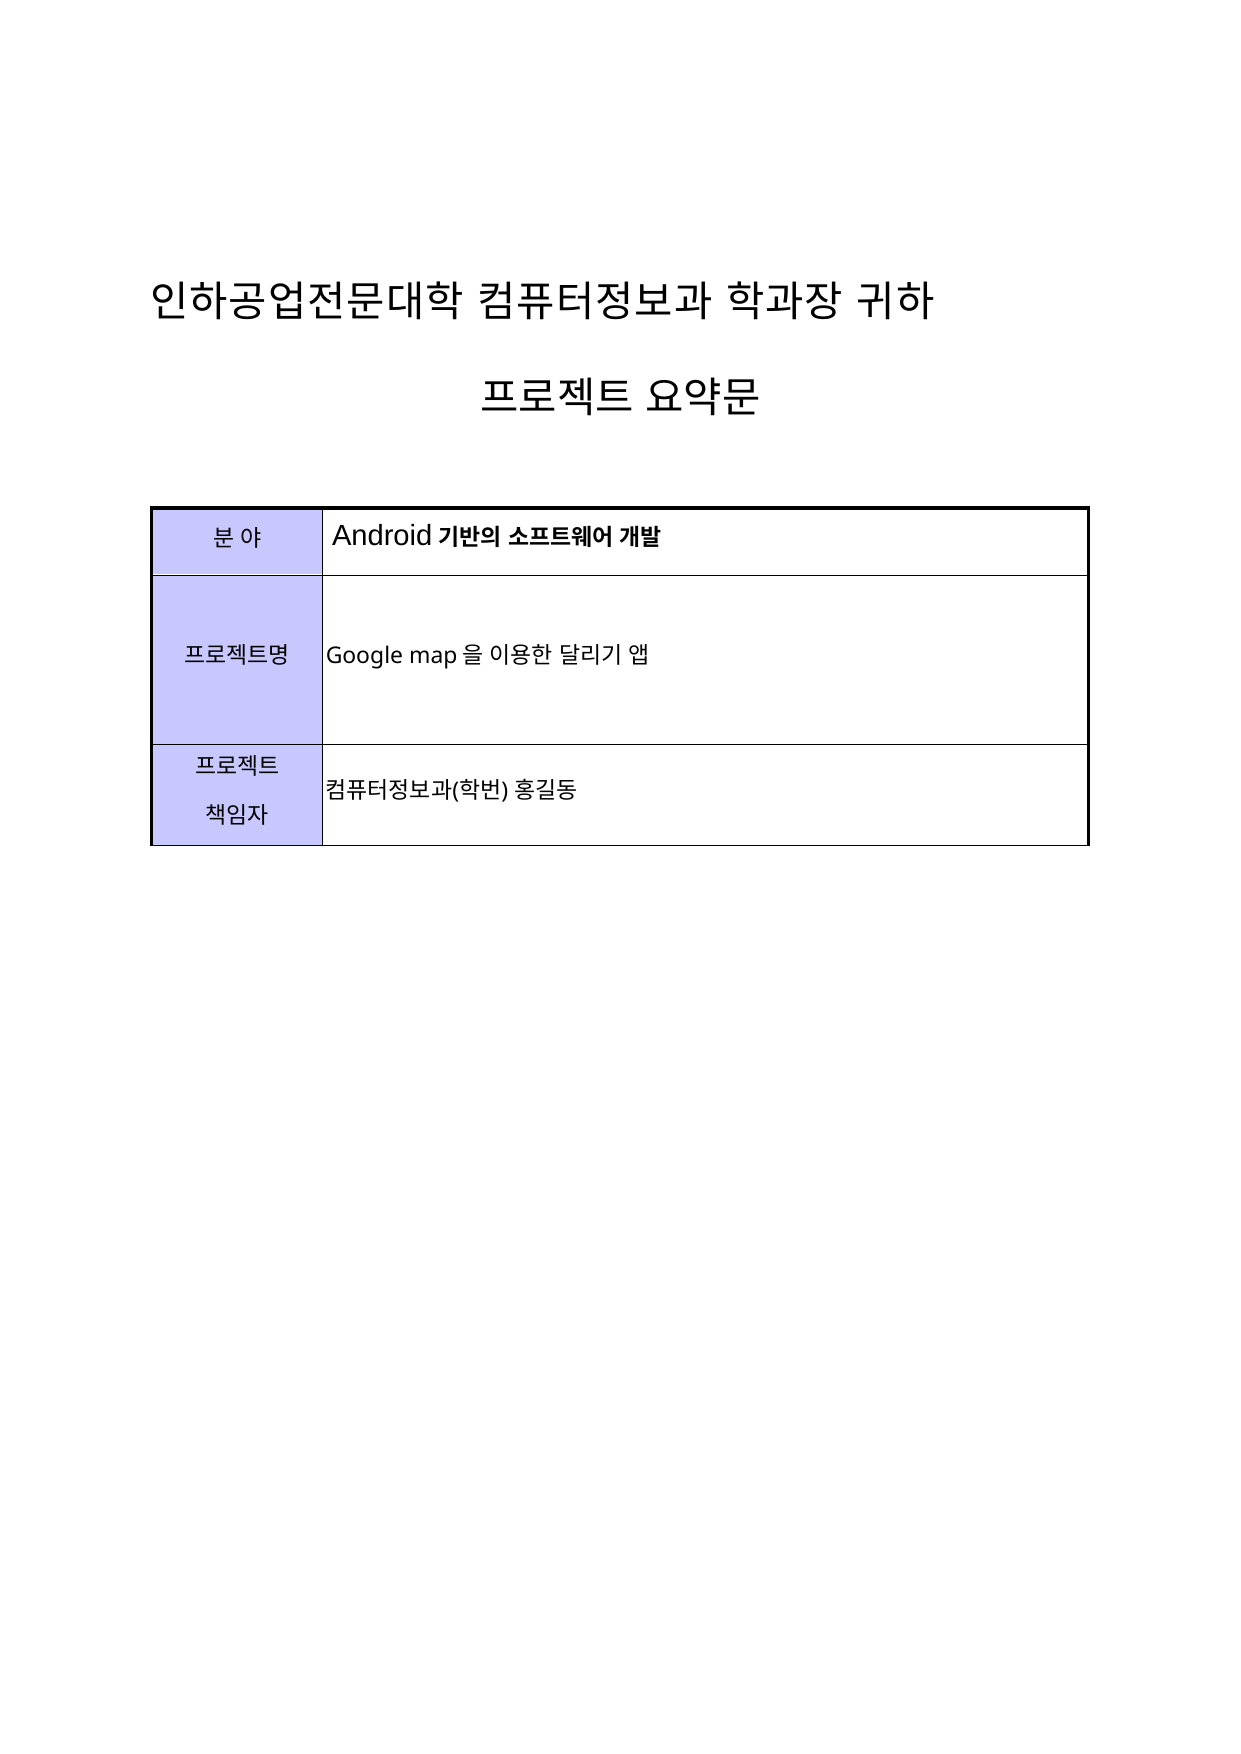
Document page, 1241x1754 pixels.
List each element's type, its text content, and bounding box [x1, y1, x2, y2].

table_cell Google map을 이용한 달리기 앱 [323, 576, 1087, 744]
text 프로젝트 요약문 [150, 364, 1090, 425]
table_header 분 야 [153, 510, 322, 574]
text 인하공업전문대학 컴퓨터정보과 학과장 귀하 [150, 268, 1090, 328]
table_cell 컴퓨터정보과(학번) 홍길동 [323, 745, 1087, 845]
table_cell 프로젝트 책임자 [153, 745, 322, 845]
table_header Android 기반의 소프트웨어 개발 [323, 510, 1087, 574]
table_cell 프로젝트명 [153, 576, 322, 744]
